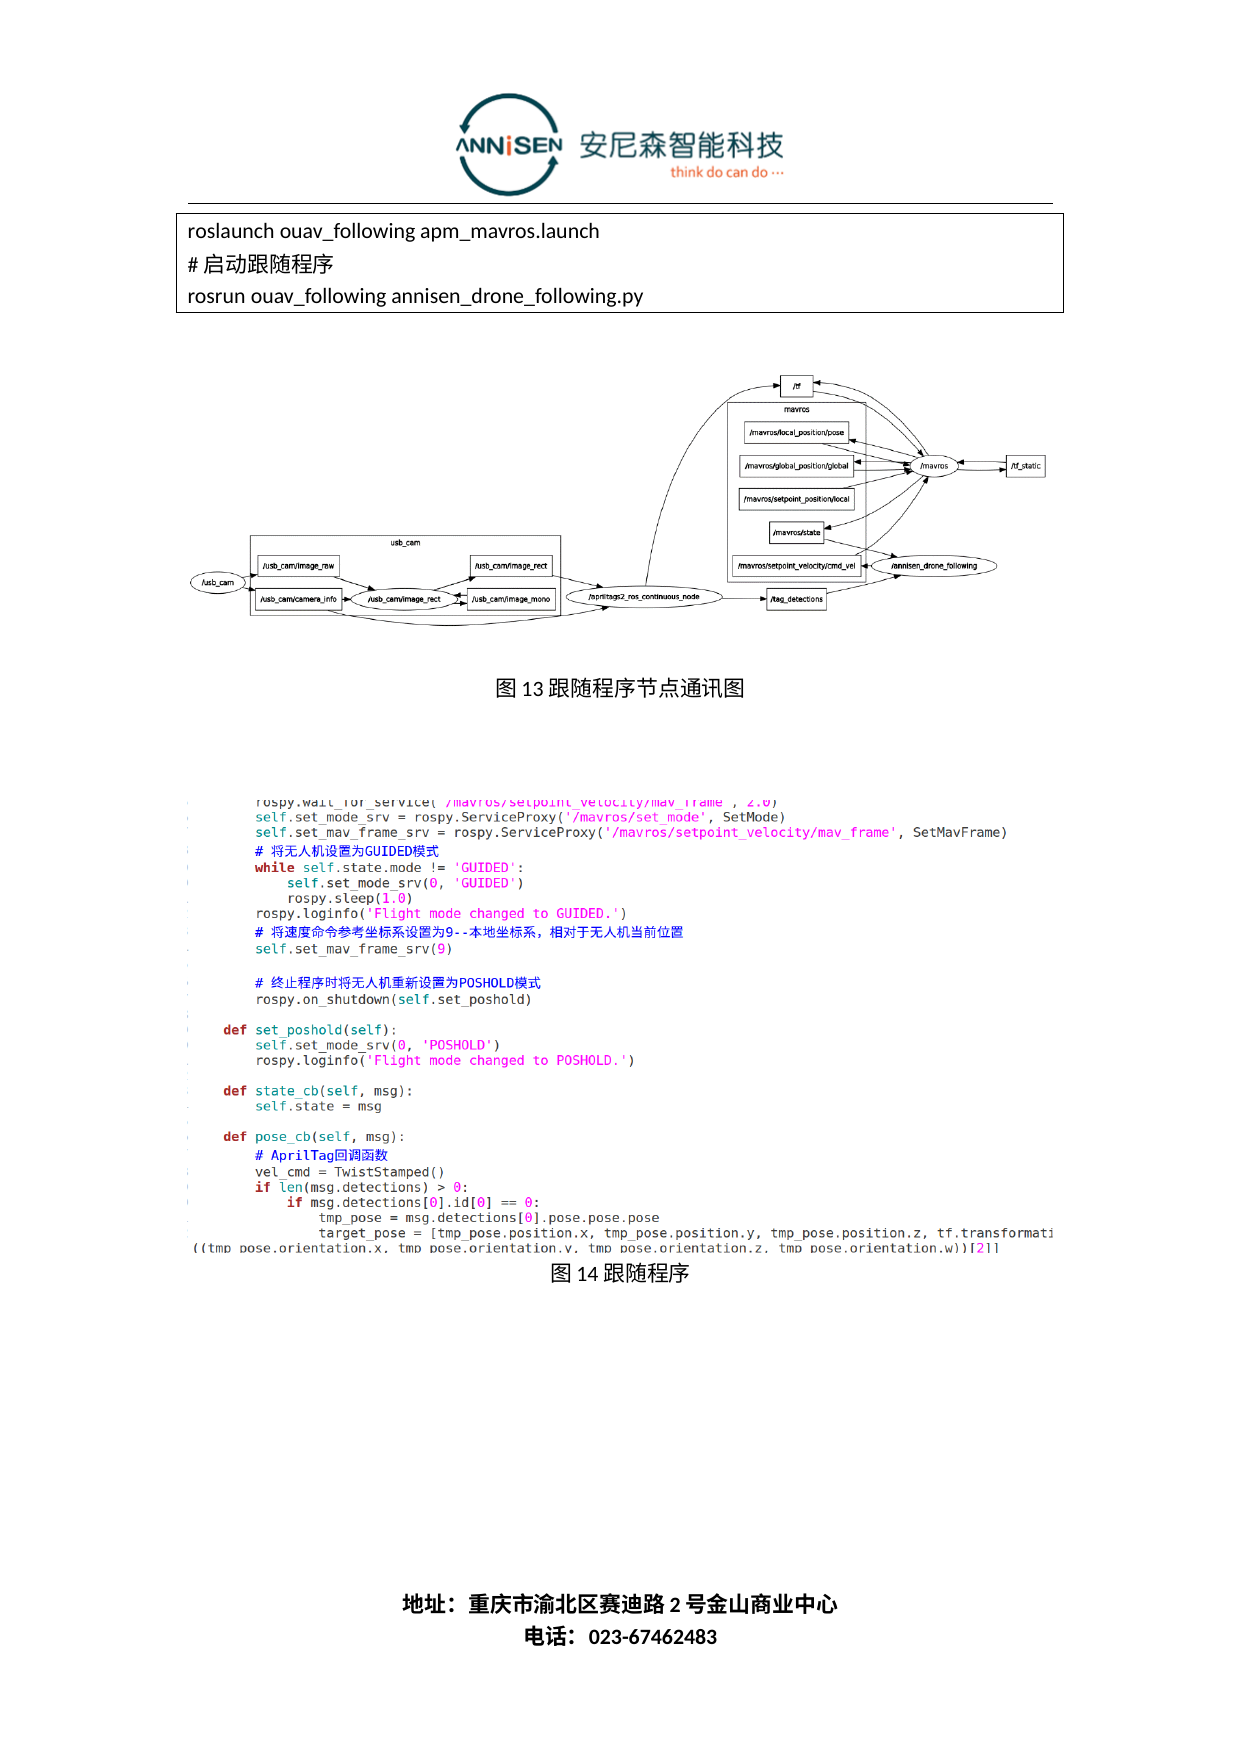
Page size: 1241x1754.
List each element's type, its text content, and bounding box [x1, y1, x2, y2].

picture [447, 88, 794, 201]
picture [187, 345, 1053, 657]
text 图13 跟随程序节点通讯图 [187, 670, 1053, 703]
text 图14 跟随程序 [187, 1255, 1053, 1288]
picture [187, 800, 1053, 1253]
